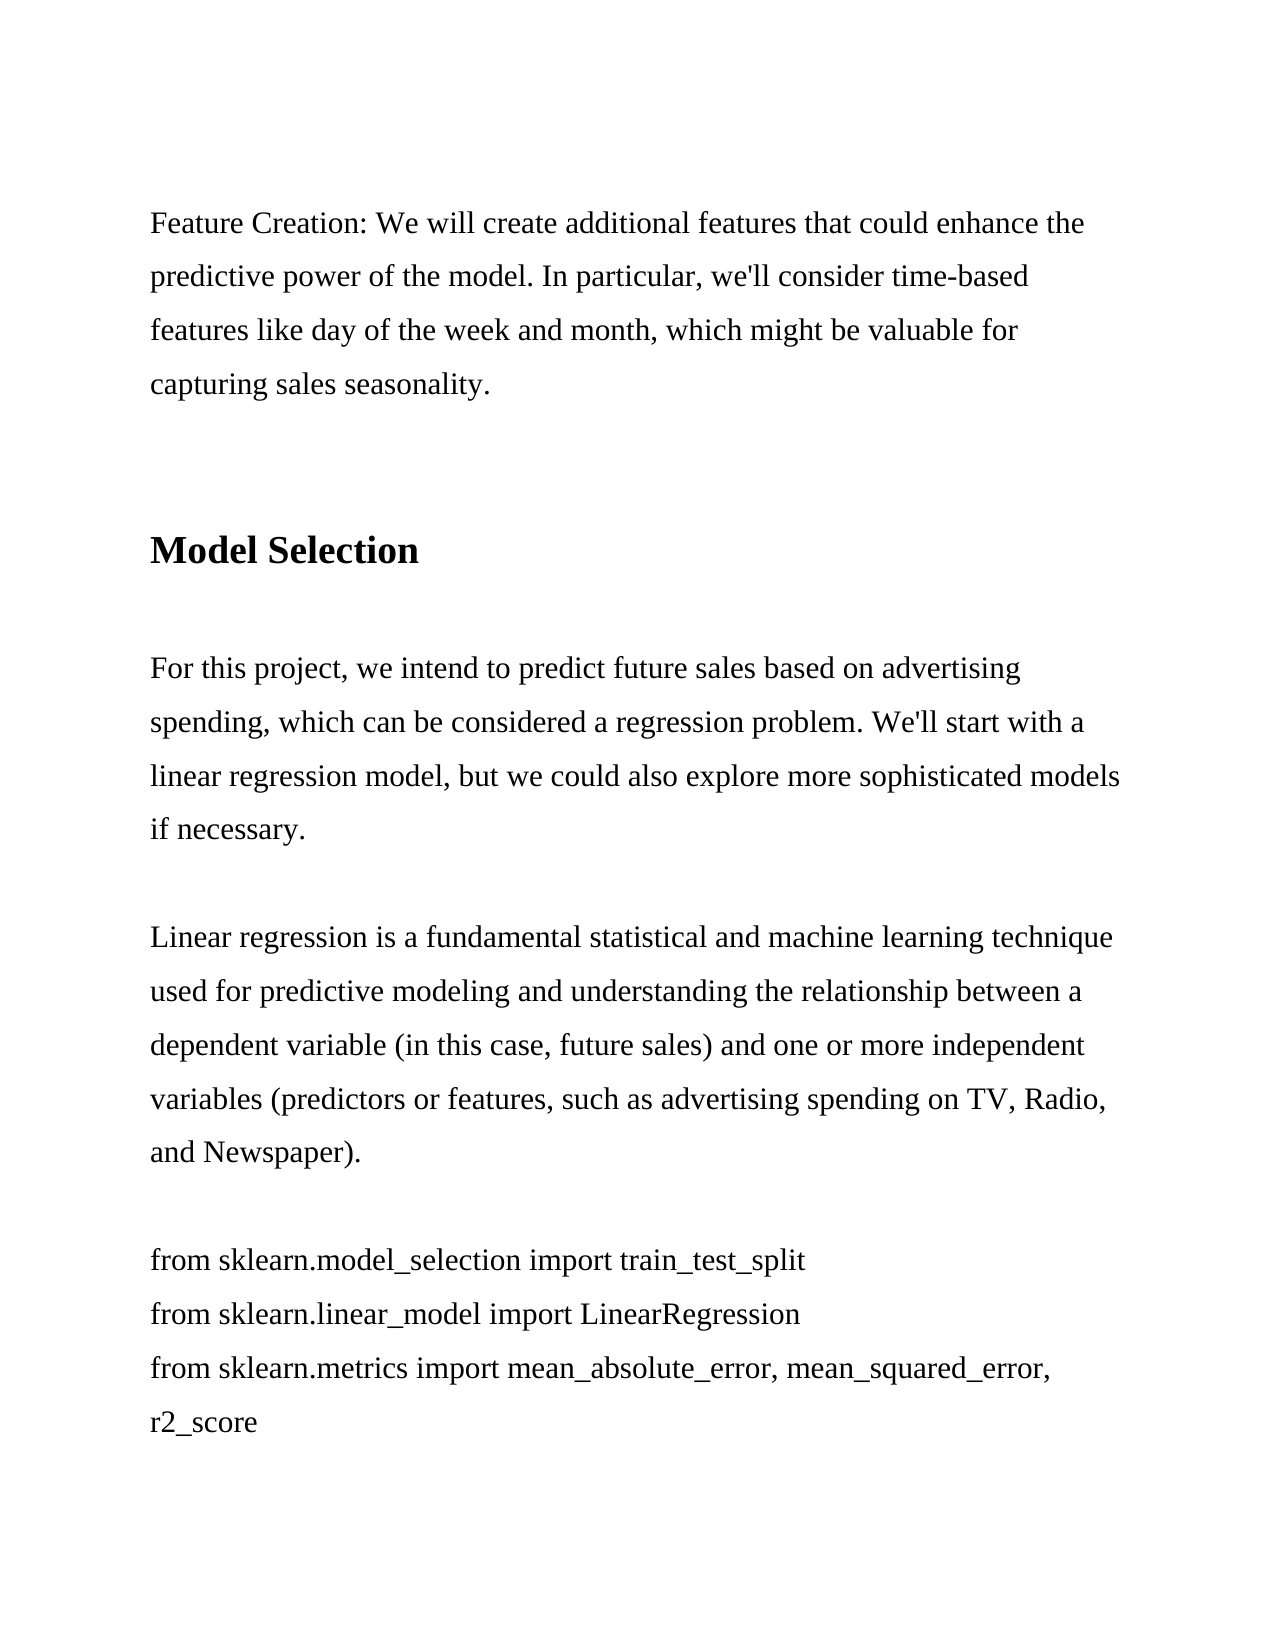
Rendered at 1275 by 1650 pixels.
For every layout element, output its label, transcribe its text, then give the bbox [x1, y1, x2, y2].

text Linear regression is a fundamental statistical and machine learning technique used for predictive modeling and understanding the relationship between a dependent variable (in this case, future sales) and one or more independent variables (predictors or features, such as advertising spending on TV, Radio, and Newspaper). [150, 918, 1125, 1170]
text from sklearn.model_selection import train_test_split [150, 1241, 1125, 1277]
text Model Selection [150, 527, 1125, 572]
text from sklearn.linear_model import LinearRegression [150, 1295, 1125, 1331]
text from sklearn.metrics import mean_absolute_error, mean_squared_error, r2_score [150, 1349, 1125, 1439]
text Feature Creation: We will create additional features that could enhance the predictive power of the model. In particular, we'll consider time-based features like day of the week and month, which might be valuable for capturing sales seasonality. [150, 204, 1125, 401]
text For this project, we intend to predict future sales based on advertising spending, which can be considered a regression problem. We'll start with a linear regression model, but we could also explore more sophisticated models if necessary. [150, 649, 1125, 847]
